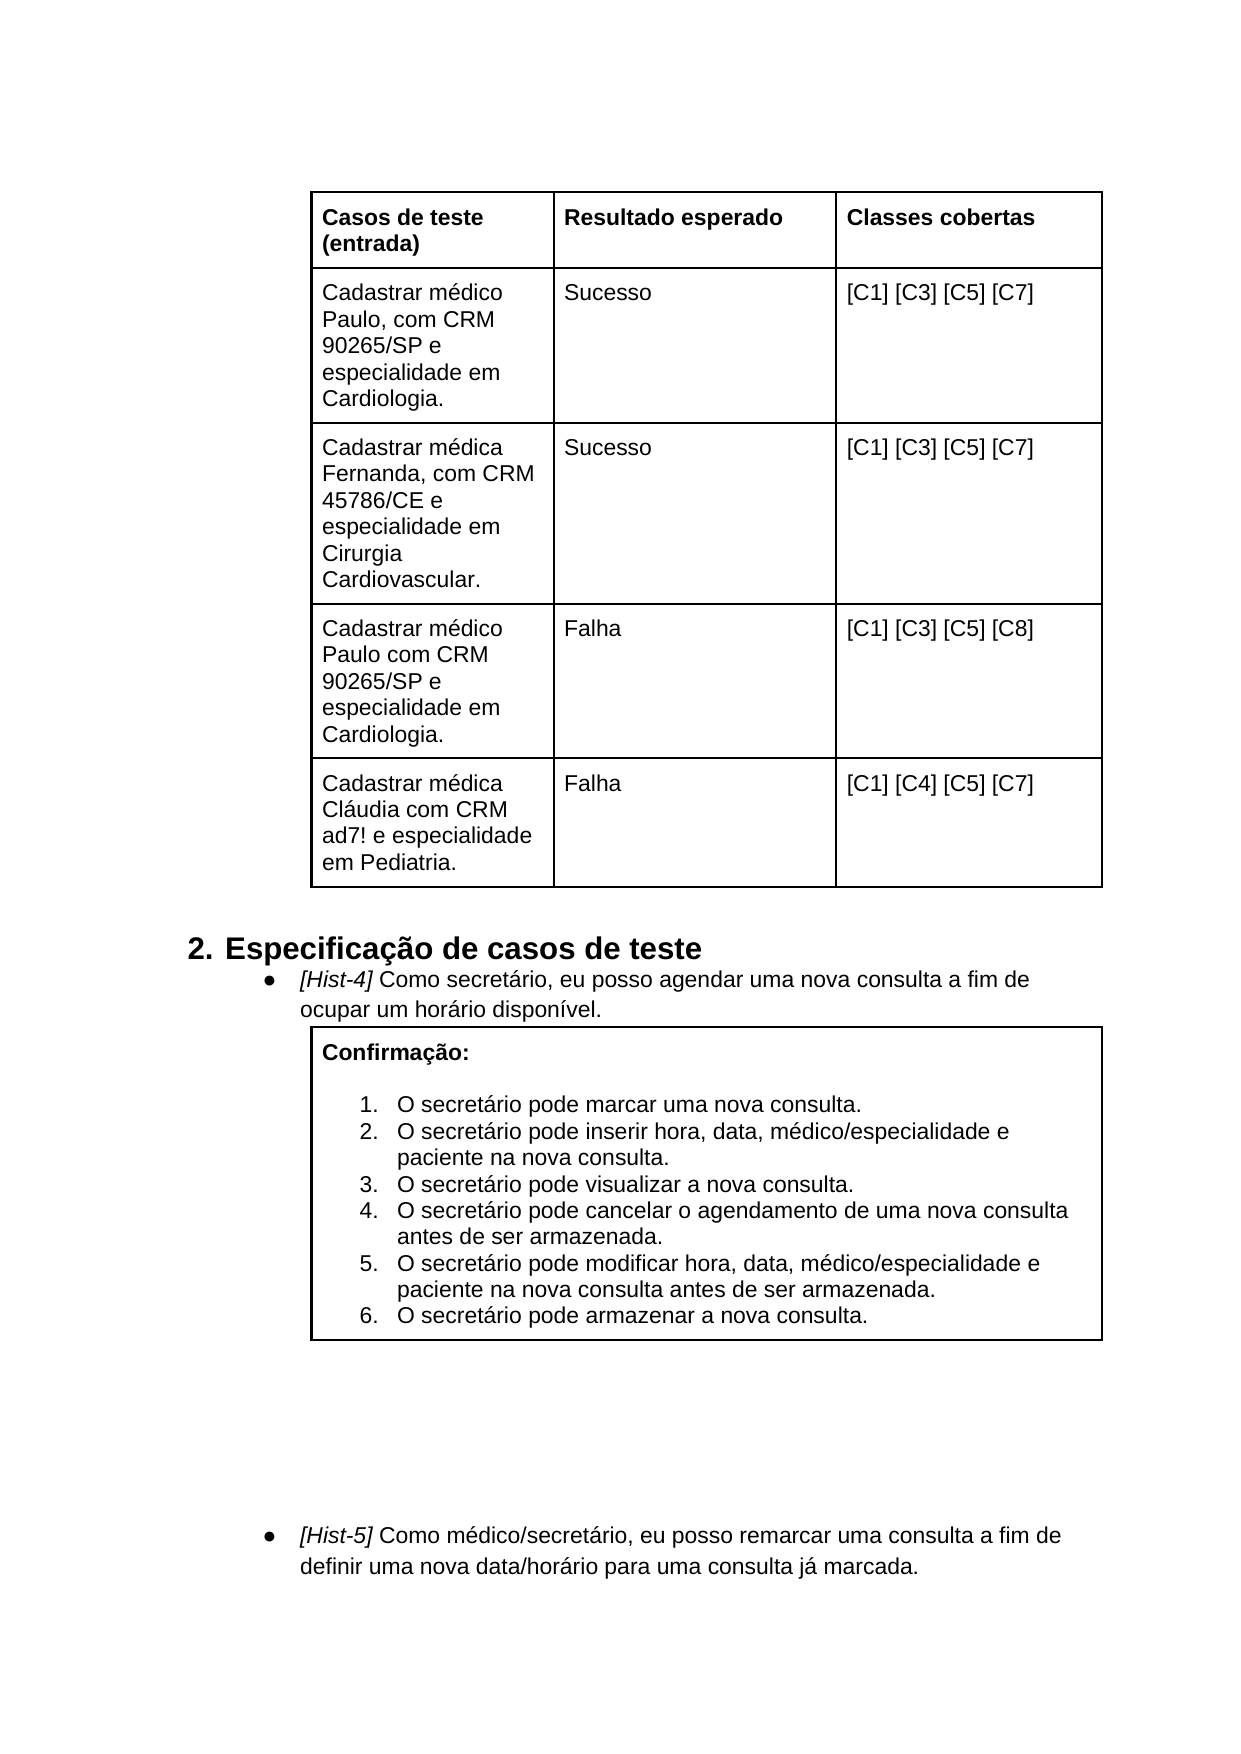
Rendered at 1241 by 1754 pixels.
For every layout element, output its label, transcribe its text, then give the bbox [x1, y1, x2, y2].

table_cell Falha [555, 759, 835, 886]
table_cell [C1] [C3] [C5] [C8] [837, 605, 1101, 757]
table_cell Sucesso [555, 424, 835, 603]
table_cell Cadastrar médico Paulo, com CRM 90265/SP e especialidade em Cardiologia. [313, 269, 553, 422]
table_header Confirmação: O secretário pode marcar uma nova consulta. O secretário pode inserir hora, data, médico/especialidade e paciente na nova consulta. O secretário pode visualizar a nova consulta. O secretário pode cancelar o agendamento de uma nova consulta antes de ser armazenada. O secretário pode modificar hora, data, médico/especialidade e paciente na nova consulta antes de ser armazenada. O secretário pode armazenar a nova consulta. [313, 1028, 1101, 1339]
table_cell Cadastrar médica Fernanda, com CRM 45786/CE e especialidade em Cirurgia Cardiovascular. [313, 424, 553, 603]
table_cell [C1] [C3] [C5] [C7] [837, 269, 1101, 422]
table_header Classes cobertas [837, 193, 1101, 267]
table_cell Falha [555, 605, 835, 757]
table_header Resultado esperado [555, 193, 835, 267]
title Especificação de casos de teste [187, 930, 1090, 966]
list [Hist-5] Como médico/secretário, eu posso remarcar uma consulta a fim de definir uma nova data/horário para uma consulta já marcada. [262, 1522, 1090, 1579]
table_cell [C1] [C4] [C5] [C7] [837, 759, 1101, 886]
table_cell Cadastrar médica Cláudia com CRM ad7! e especialidade em Pediatria. [313, 759, 553, 886]
table_cell [C1] [C3] [C5] [C7] [837, 424, 1101, 603]
table_header Casos de teste (entrada) [313, 193, 553, 267]
list [Hist-4] Como secretário, eu posso agendar uma nova consulta a fim de ocupar um horário disponível. [262, 966, 1090, 1022]
table_cell Sucesso [555, 269, 835, 422]
table_cell Cadastrar médico Paulo com CRM 90265/SP e especialidade em Cardiologia. [313, 605, 553, 757]
